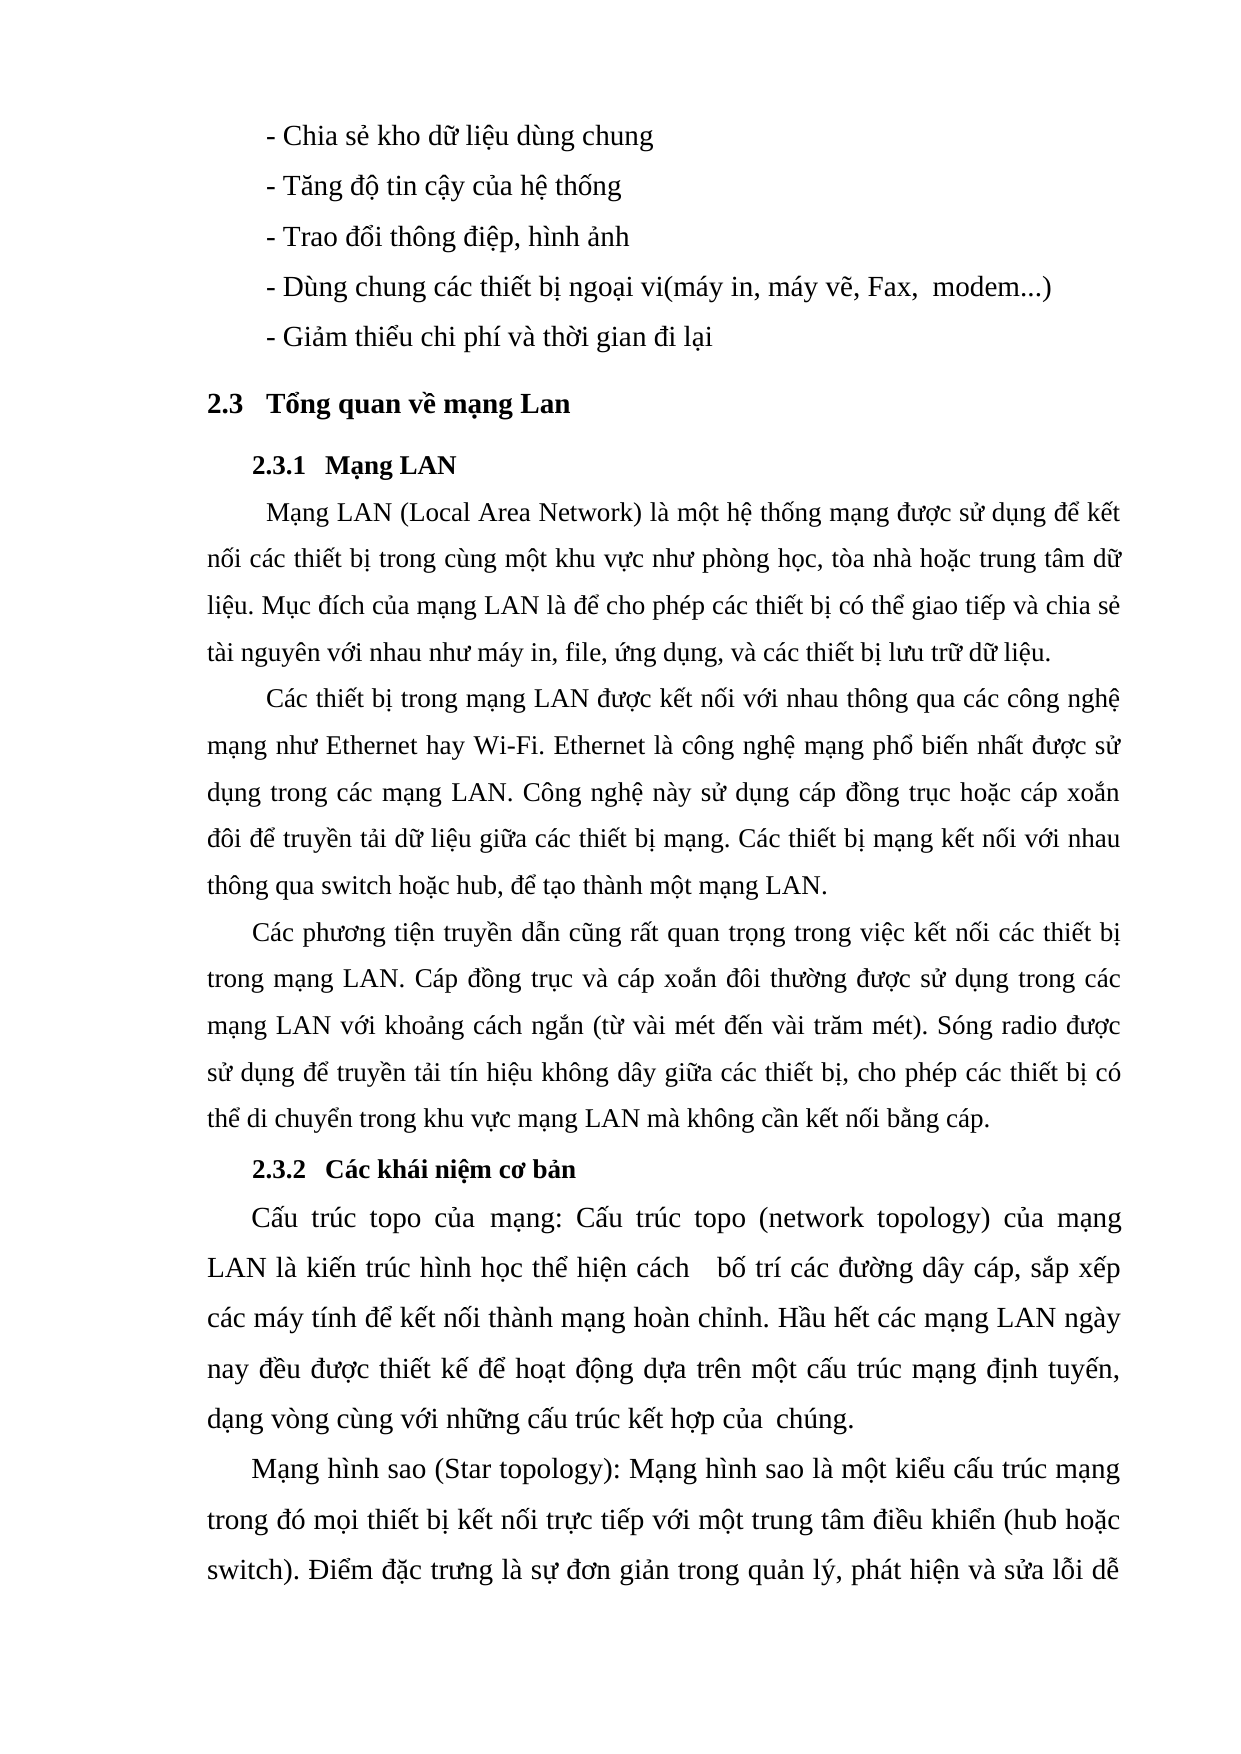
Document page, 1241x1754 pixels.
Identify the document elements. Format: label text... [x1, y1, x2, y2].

text - Trao đổi thông điệp, hình ảnh [266, 219, 1108, 252]
subtitle 2.3.2 Các khái niệm cơ bản [207, 1153, 1122, 1184]
subtitle 2.3 Tổng quan về mạng Lan [207, 386, 1122, 420]
text - Tăng độ tin cậy của hệ thống [266, 168, 1108, 202]
text Cấu trúc topo của mạng: Cấu trúc topo (network topology) của mạng LAN là kiến trúc hình học thể hiện cách bố trí các đường dây cáp, sắp xếp các máy tính để kết nối thành mạng hoàn chỉnh. Hầu hết các mạng LAN ngày nay đều được thiết kế để hoạt động dựa trên một cấu trúc mạng định tuyến, dạng vòng cùng với những cấu trúc kết hợp của chúng. [207, 1200, 1122, 1435]
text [207, 1452, 1122, 1586]
text Các phương tiện truyền dẫn cũng rất quan trọng trong việc kết nối các thiết bị trong mạng LAN. Cáp đồng trục và cáp xoắn đôi thường được sử dụng trong các mạng LAN với khoảng cách ngắn (từ vài mét đến vài trăm mét). Sóng radio được sử dụng để truyền tải tín hiệu không dây giữa các thiết bị, cho phép các thiết bị có thể di chuyển trong khu vực mạng LAN mà không cần kết nối bằng cáp. [207, 916, 1122, 1134]
text Mạng LAN (Local Area Network) là một hệ thống mạng được sử dụng để kết nối các thiết bị trong cùng một khu vực như phòng học, tòa nhà hoặc trung tâm dữ liệu. Mục đích của mạng LAN là để cho phép các thiết bị có thể giao tiếp và chia sẻ tài nguyên với nhau như máy in, file, ứng dụng, và các thiết bị lưu trữ dữ liệu. [207, 496, 1122, 667]
subtitle 2.3.1 Mạng LAN [207, 449, 1122, 480]
text Các thiết bị trong mạng LAN được kết nối với nhau thông qua các công nghệ mạng như Ethernet hay Wi-Fi. Ethernet là công nghệ mạng phổ biến nhất được sử dụng trong các mạng LAN. Công nghệ này sử dụng cáp đồng trục hoặc cáp xoắn đôi để truyền tải dữ liệu giữa các thiết bị mạng. Các thiết bị mạng kết nối với nhau thông qua switch hoặc hub, để tạo thành một mạng LAN. [207, 682, 1122, 900]
text - Chia sẻ kho dữ liệu dùng chung [266, 118, 1108, 152]
text - Giảm thiểu chi phí và thời gian đi lại [266, 319, 1108, 353]
text - Dùng chung các thiết bị ngoại vi(máy in, máy vẽ, Fax, modem...) [266, 269, 1108, 303]
